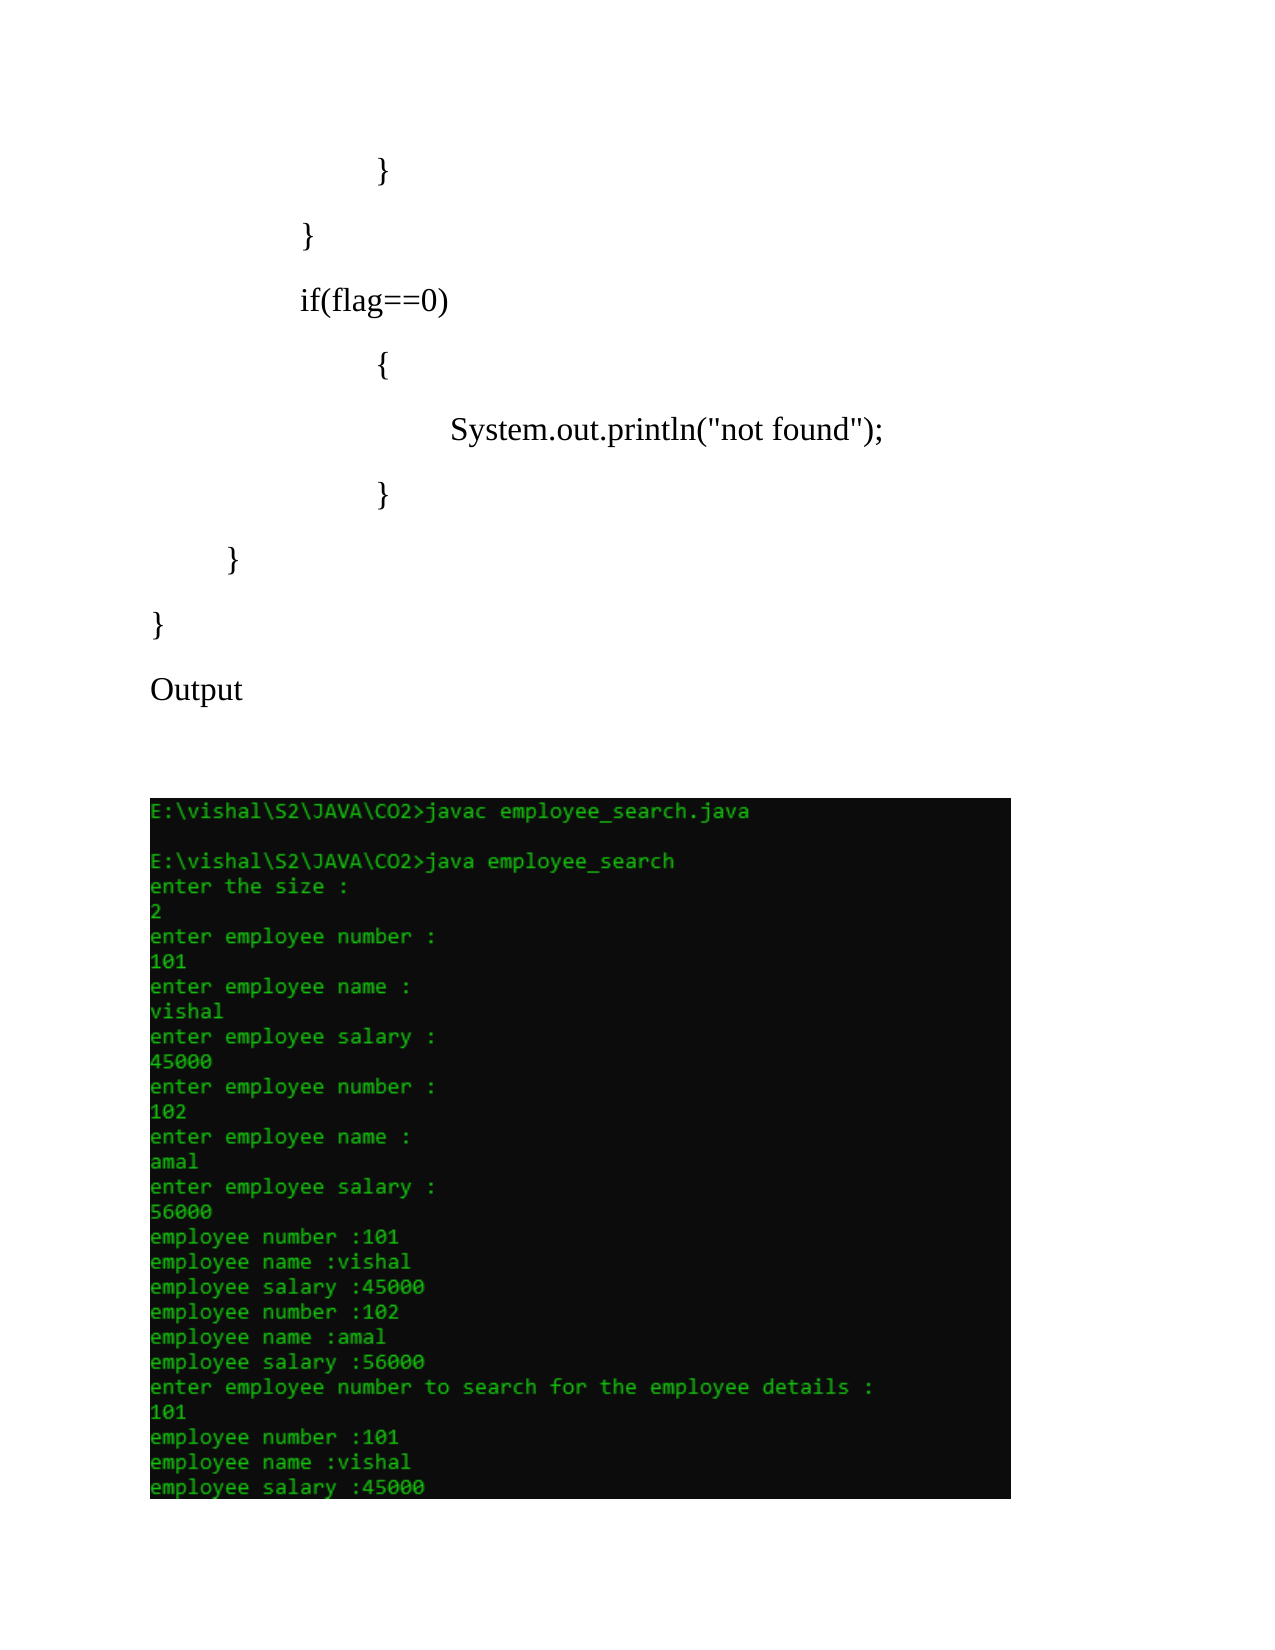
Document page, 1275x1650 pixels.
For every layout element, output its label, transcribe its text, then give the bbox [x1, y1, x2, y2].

text System.out.println("not found"); [150, 409, 1125, 448]
text } [150, 604, 1125, 643]
text } [150, 474, 1125, 513]
text { [150, 345, 1125, 383]
text Output [150, 669, 1125, 707]
text if(flag==0) [150, 280, 1125, 318]
text } [150, 215, 1125, 253]
picture [150, 798, 1011, 1499]
text } [150, 150, 1125, 188]
text } [150, 539, 1125, 578]
